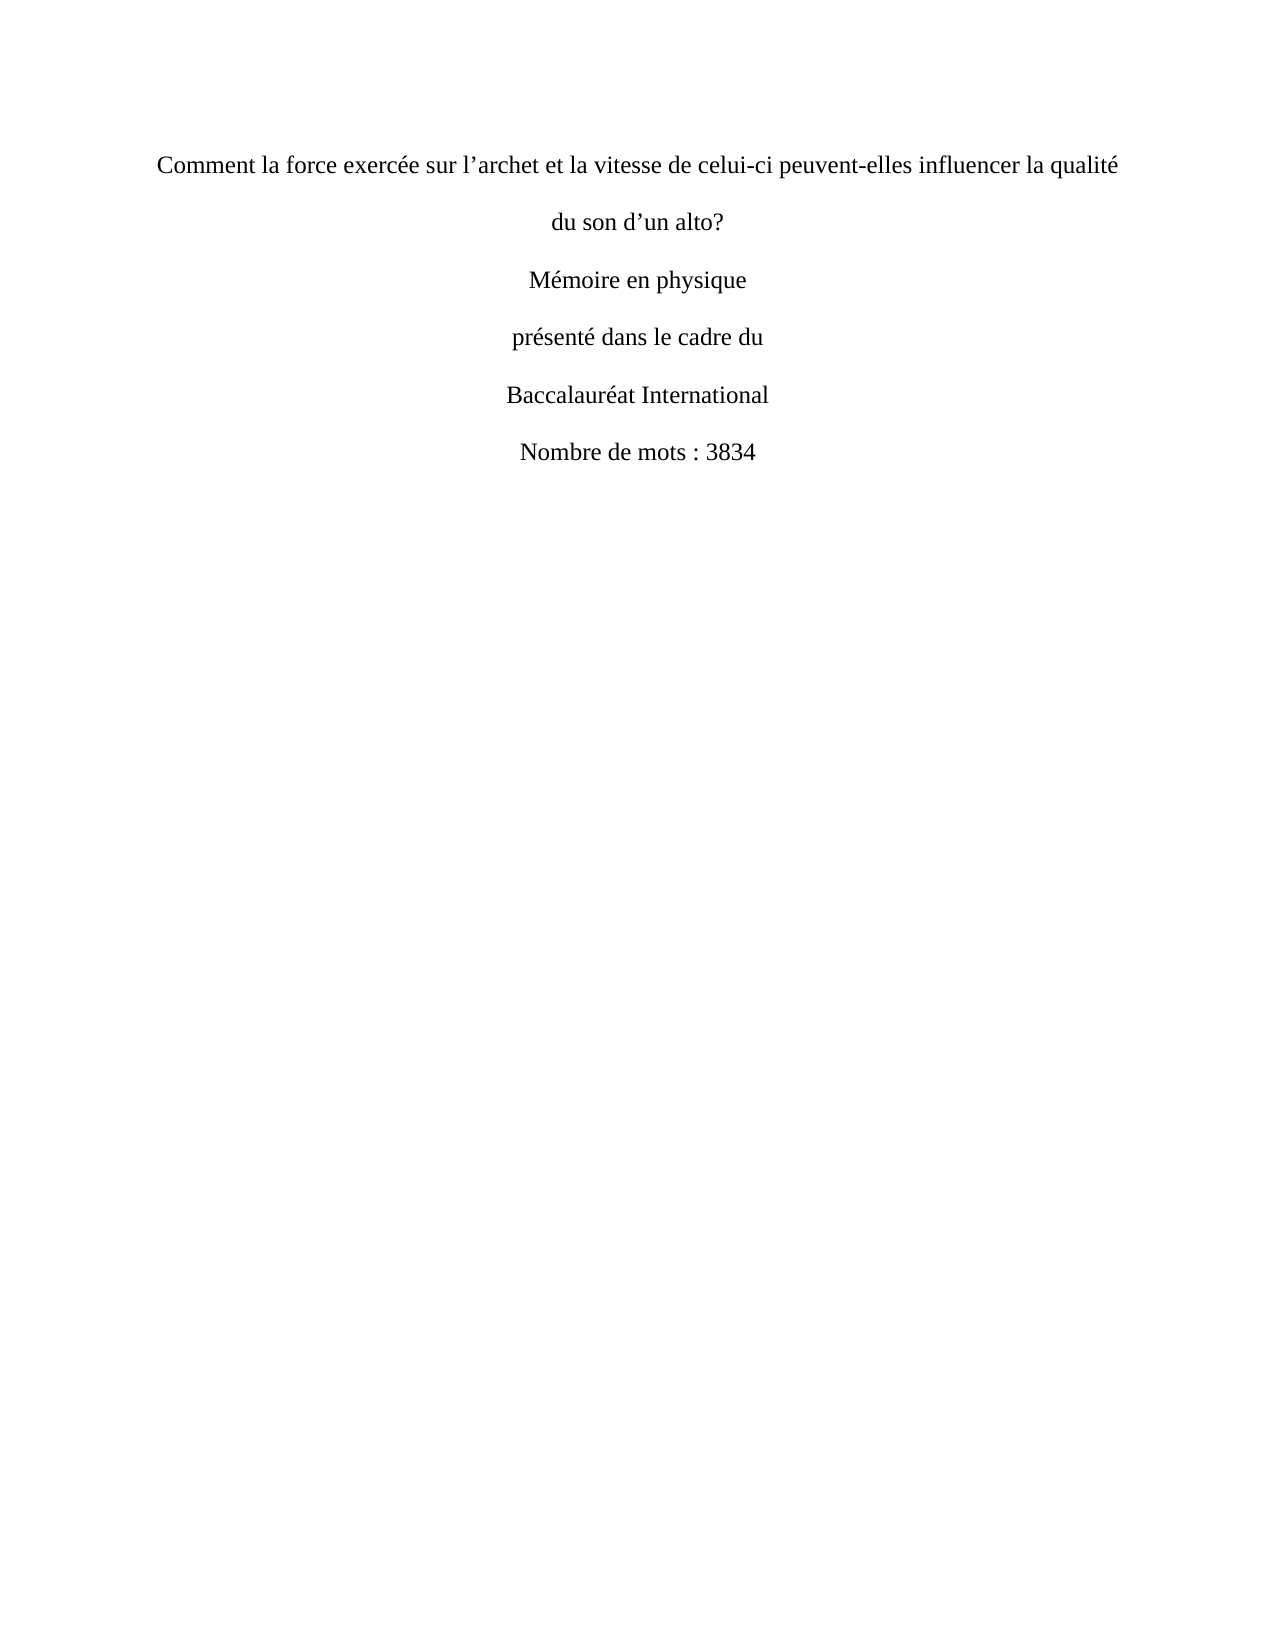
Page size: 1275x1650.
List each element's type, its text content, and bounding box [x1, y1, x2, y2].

text Mémoire en physique présenté dans le cadre du Baccalauréat International [150, 265, 1125, 409]
text Nombre de mots : 3834 [150, 437, 1125, 466]
text Comment la force exercée sur l’archet et la vitesse de celui-ci peuvent-elles influencer la qualité du son d’un alto? [150, 150, 1125, 236]
